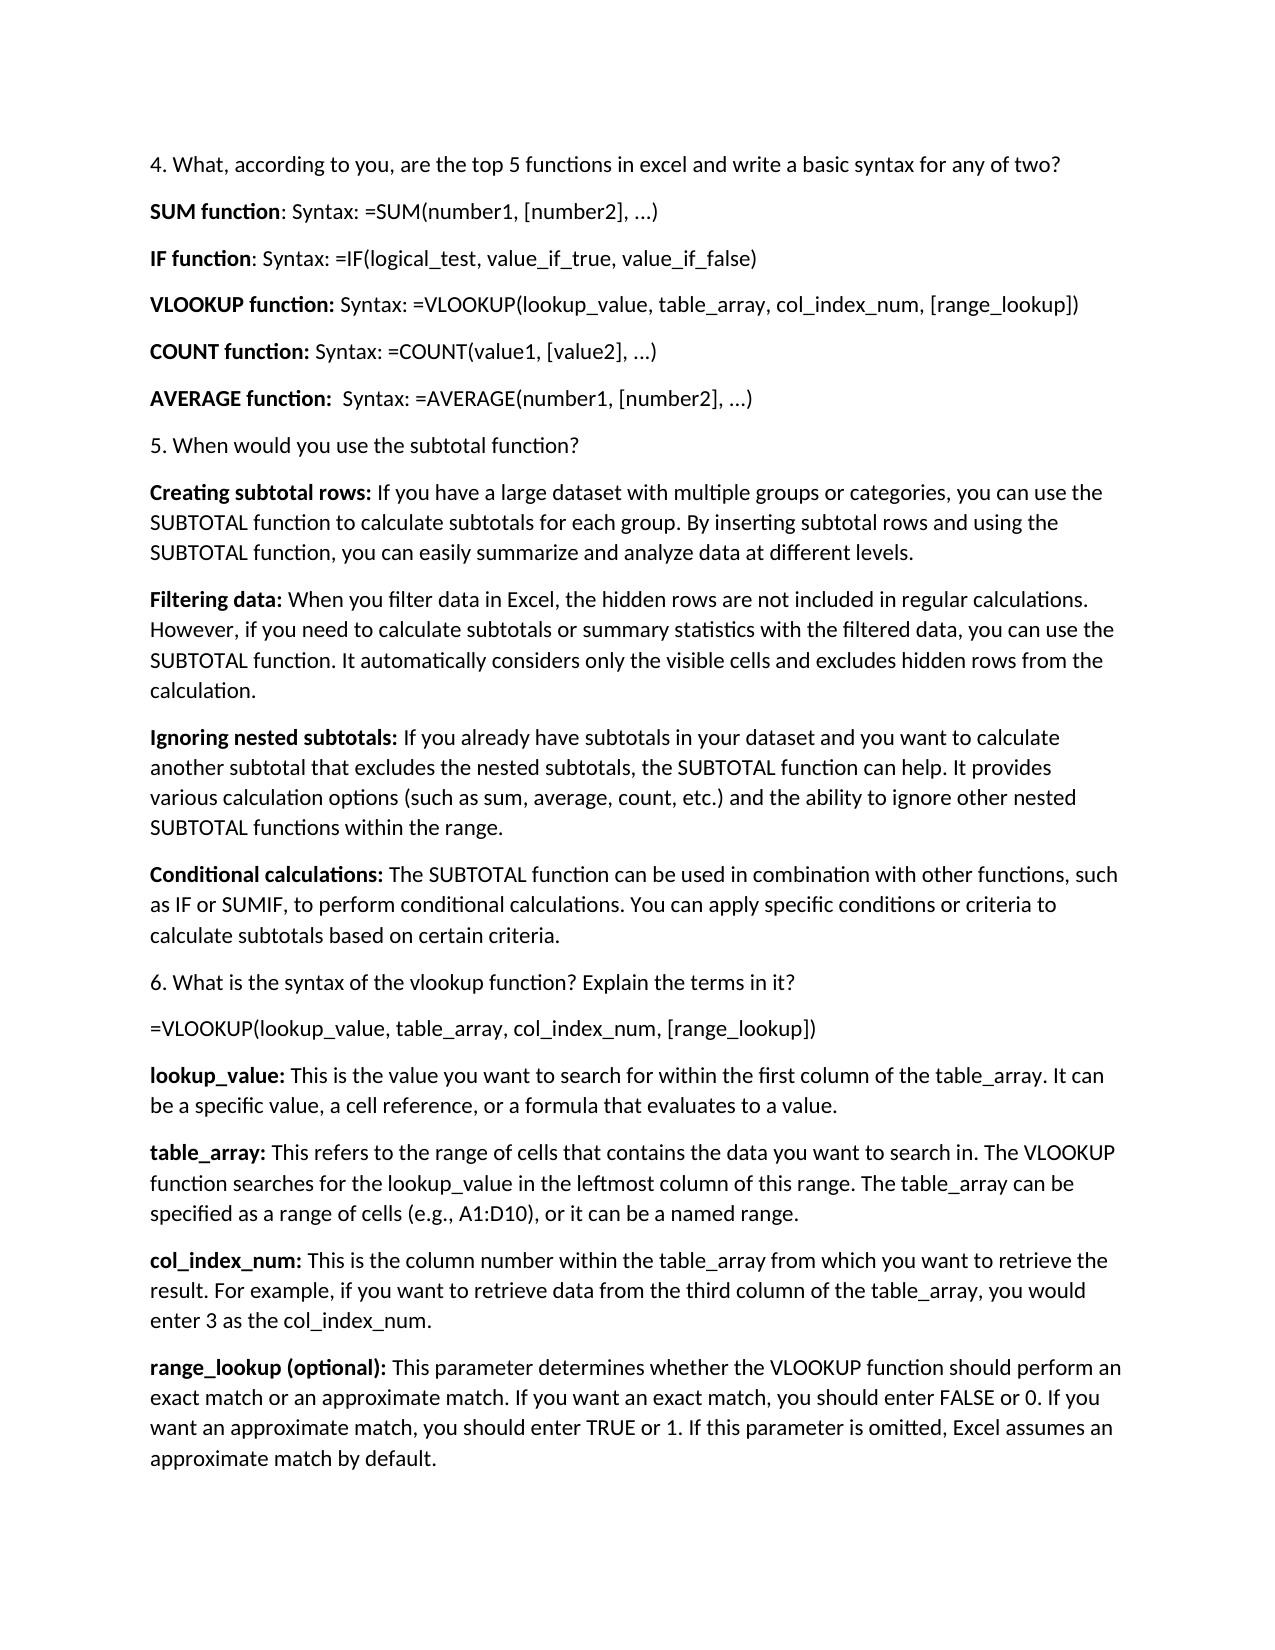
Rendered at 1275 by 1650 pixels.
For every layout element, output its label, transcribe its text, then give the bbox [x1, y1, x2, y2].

text Conditional calculations: The SUBTOTAL function can be used in combination with other functions, such as IF or SUMIF, to perform conditional calculations. You can apply specific conditions or criteria to calculate subtotals based on certain criteria. [150, 860, 1125, 949]
text =VLOOKUP(lookup_value, table_array, col_index_num, [range_lookup]) [150, 1014, 1125, 1043]
text range_lookup (optional): This parameter determines whether the VLOOKUP function should perform an exact match or an approximate match. If you want an exact match, you should enter FALSE or 0. If you want an approximate match, you should enter TRUE or 1. If this parameter is omitted, Excel assumes an approximate match by default. [150, 1353, 1125, 1472]
text VLOOKUP function: Syntax: =VLOOKUP(lookup_value, table_array, col_index_num, [range_lookup]) [150, 291, 1125, 319]
text 4. What, according to you, are the top 5 functions in excel and write a basic syntax for any of two? [150, 150, 1125, 178]
text Ignoring nested subtotals: If you already have subtotals in your dataset and you want to calculate another subtotal that excludes the nested subtotals, the SUBTOTAL function can help. It provides various calculation options (such as sum, average, count, etc.) and the ability to ignore other nested SUBTOTAL functions within the range. [150, 723, 1125, 842]
text SUM function: Syntax: =SUM(number1, [number2], ...) [150, 197, 1125, 225]
text Creating subtotal rows: If you have a large dataset with multiple groups or categories, you can use the SUBTOTAL function to calculate subtotals for each group. By inserting subtotal rows and using the SUBTOTAL function, you can easily summarize and analyze data at different levels. [150, 478, 1125, 567]
text COUNT function: Syntax: =COUNT(value1, [value2], ...) [150, 337, 1125, 366]
text AVERAGE function: Syntax: =AVERAGE(number1, [number2], ...) [150, 384, 1125, 412]
text lookup_value: This is the value you want to search for within the first column of the table_array. It can be a specific value, a cell reference, or a formula that evaluates to a value. [150, 1061, 1125, 1120]
text IF function: Syntax: =IF(logical_test, value_if_true, value_if_false) [150, 244, 1125, 272]
text table_array: This refers to the range of cells that contains the data you want to search in. The VLOOKUP function searches for the lookup_value in the leftmost column of this range. The table_array can be specified as a range of cells (e.g., A1:D10), or it can be a named range. [150, 1138, 1125, 1227]
text 5. When would you use the subtotal function? [150, 431, 1125, 459]
text 6. What is the syntax of the vlookup function? Explain the terms in it? [150, 968, 1125, 996]
text col_index_num: This is the column number within the table_array from which you want to retrieve the result. For example, if you want to retrieve data from the third column of the table_array, you would enter 3 as the col_index_num. [150, 1246, 1125, 1334]
text Filtering data: When you filter data in Excel, the hidden rows are not included in regular calculations. However, if you need to calculate subtotals or summary statistics with the filtered data, you can use the SUBTOTAL function. It automatically considers only the visible cells and excludes hidden rows from the calculation. [150, 585, 1125, 704]
